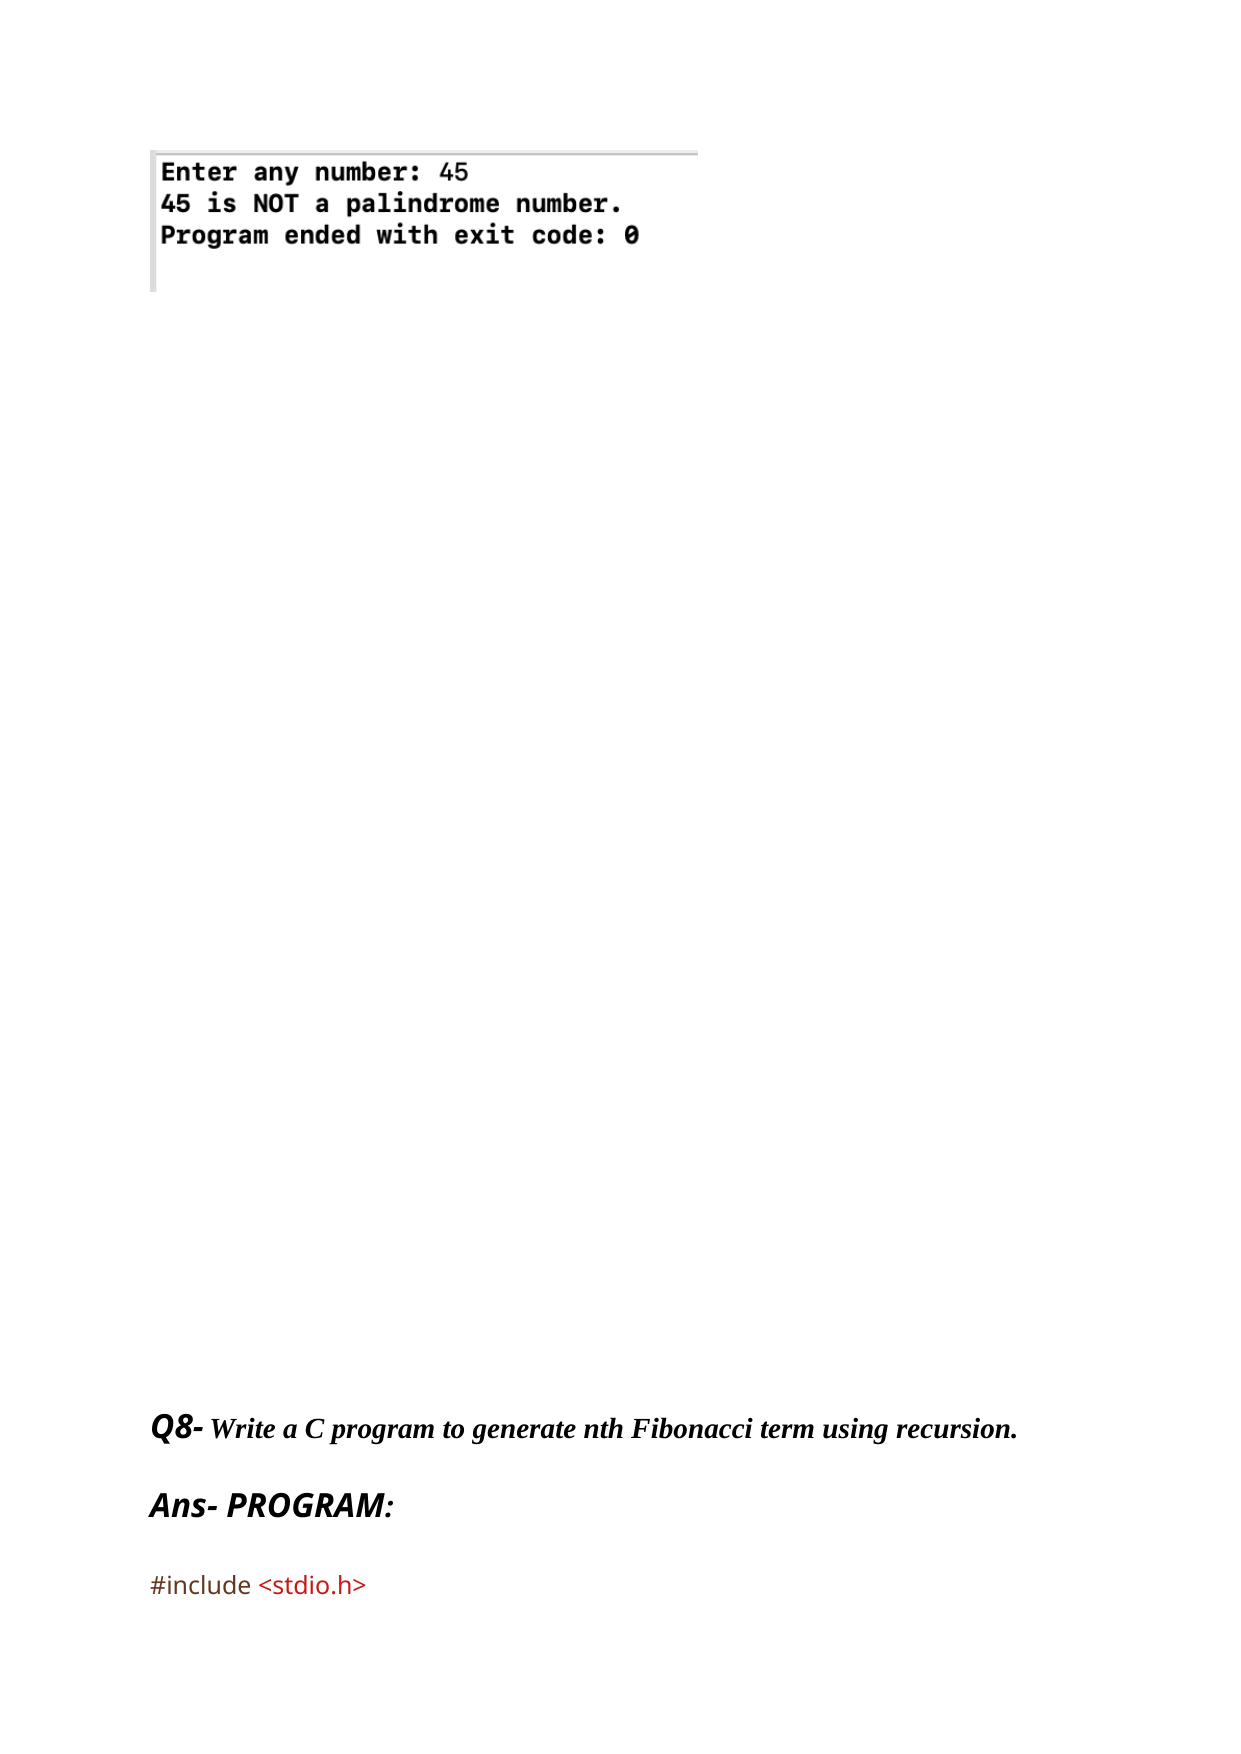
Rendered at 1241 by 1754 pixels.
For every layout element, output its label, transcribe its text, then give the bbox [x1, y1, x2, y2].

picture [150, 150, 698, 292]
text Q8- Write a C program to generate nth Fibonacci term using recursion. [150, 1403, 1090, 1449]
text Ans- PROGRAM: [150, 1482, 1090, 1528]
text #include <stdio.h> [150, 1567, 1090, 1601]
